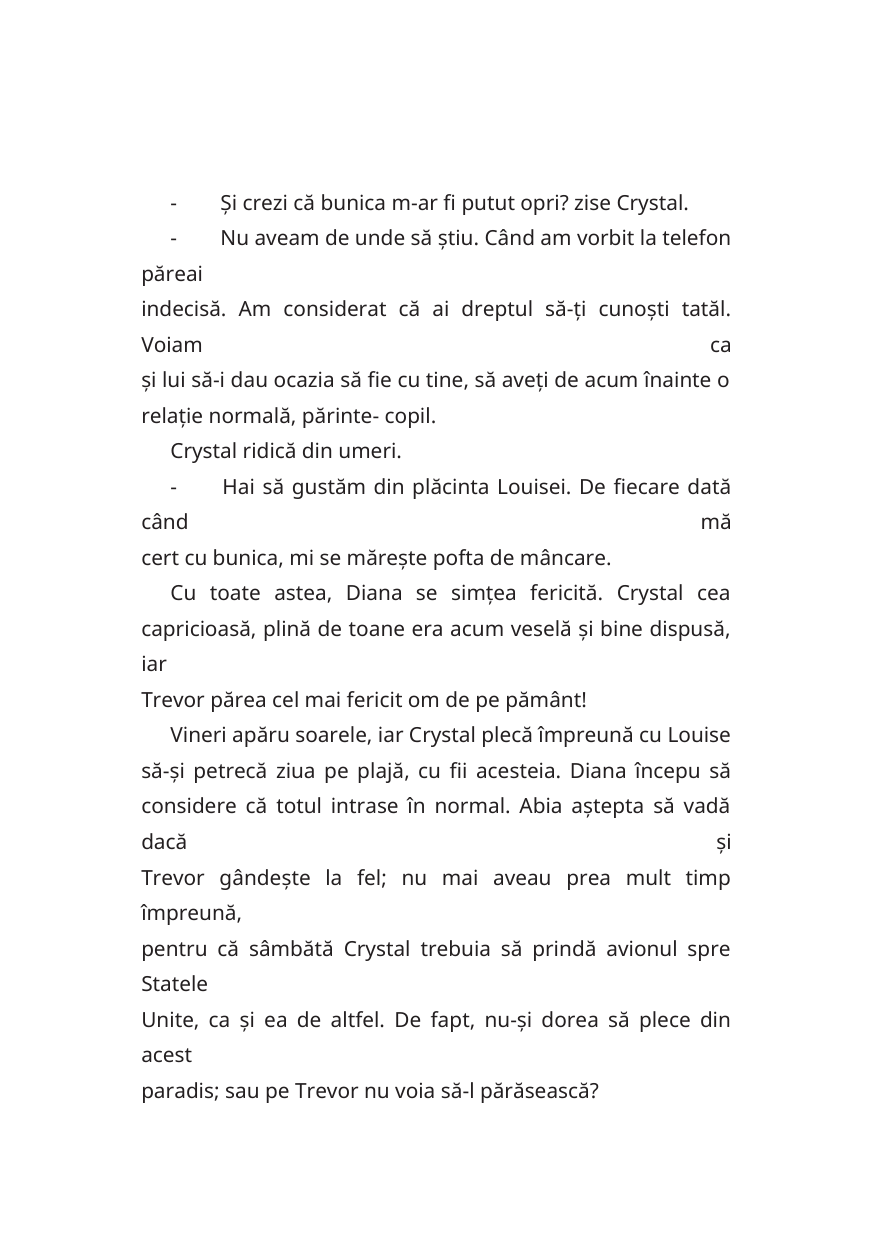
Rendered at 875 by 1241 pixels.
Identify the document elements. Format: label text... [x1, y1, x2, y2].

list Şi crezi că bunica m-ar fi putut opri? zise Crystal. [141, 182, 733, 217]
text Cu toate astea, Diana se simţea fericită. Crystal cea capricioasă, plină de toane era acum veselă şi bine dispusă, iar Trevor părea cel mai fericit om de pe pământ! [141, 572, 731, 714]
text Vineri apăru soarele, iar Crystal plecă împreună cu Louise să-şi petrecă ziua pe plajă, cu fii acesteia. Diana începu să considere că totul intrase în normal. Abia aştepta să vadă dacă şi Trevor gândeşte la fel; nu mai aveau prea mult timp împreună, pentru că sâmbătă Crystal trebuia să prindă avionul spre Statele Unite, ca şi ea de altfel. De fapt, nu-şi dorea să plece din acest paradis; sau pe Trevor nu voia să-l părăsească? [141, 714, 731, 1105]
list Hai să gustăm din plăcinta Louisei. De fiecare dată când mă cert cu bunica, mi se măreşte pofta de mâncare. [141, 466, 731, 572]
list Nu aveam de unde să ştiu. Când am vorbit la telefon păreai indecisă. Am considerat că ai dreptul să-ţi cunoşti tatăl. Voiam ca şi lui să-i dau ocazia să fie cu tine, să aveţi de acum înainte o relaţie normală, părinte- copil. [141, 217, 731, 430]
text Crystal ridică din umeri. [141, 430, 733, 466]
